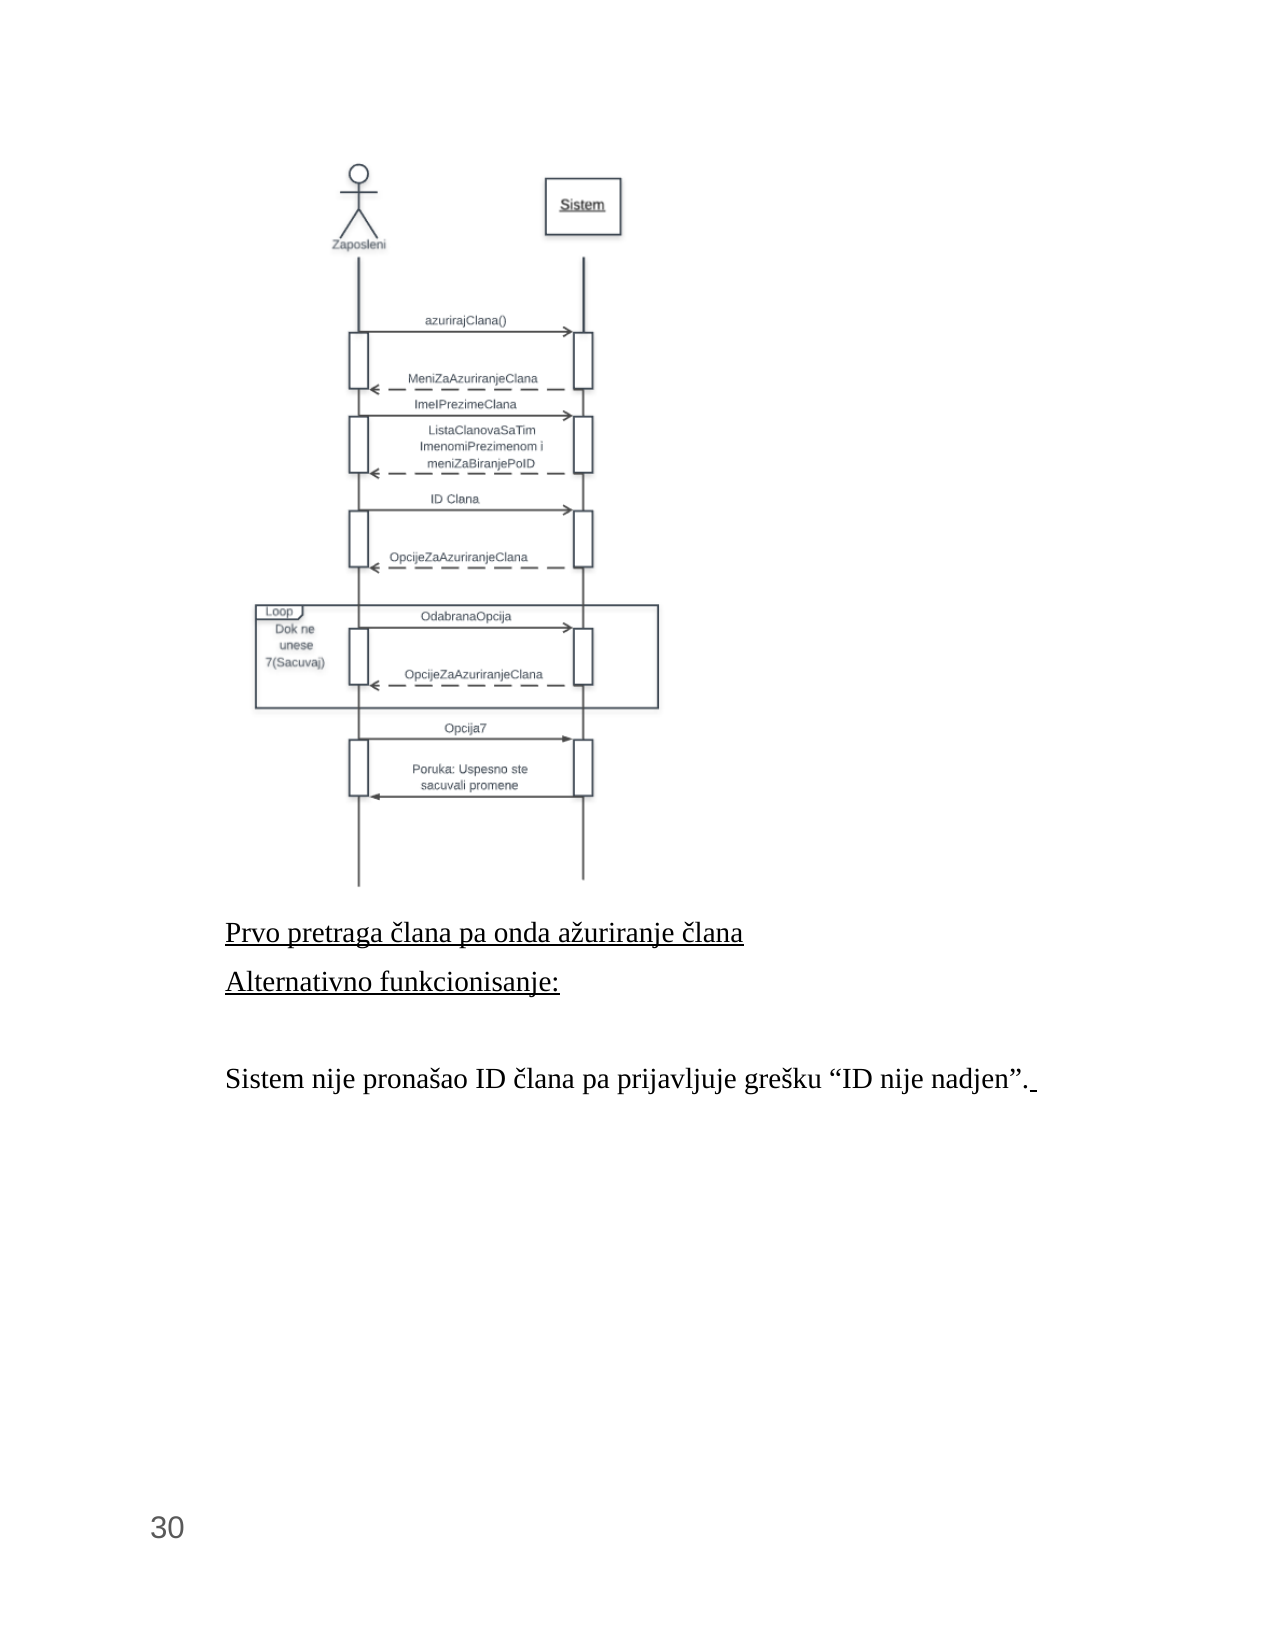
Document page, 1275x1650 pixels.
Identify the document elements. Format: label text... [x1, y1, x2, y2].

text Prvo pretraga člana pa onda ažuriranje člana [150, 915, 1125, 949]
text Alternativno funkcionisanje: [150, 964, 1125, 997]
text Sistem nije pronašao ID člana pa prijavljuje grešku “ID nije nadjen”. [150, 1061, 1125, 1095]
